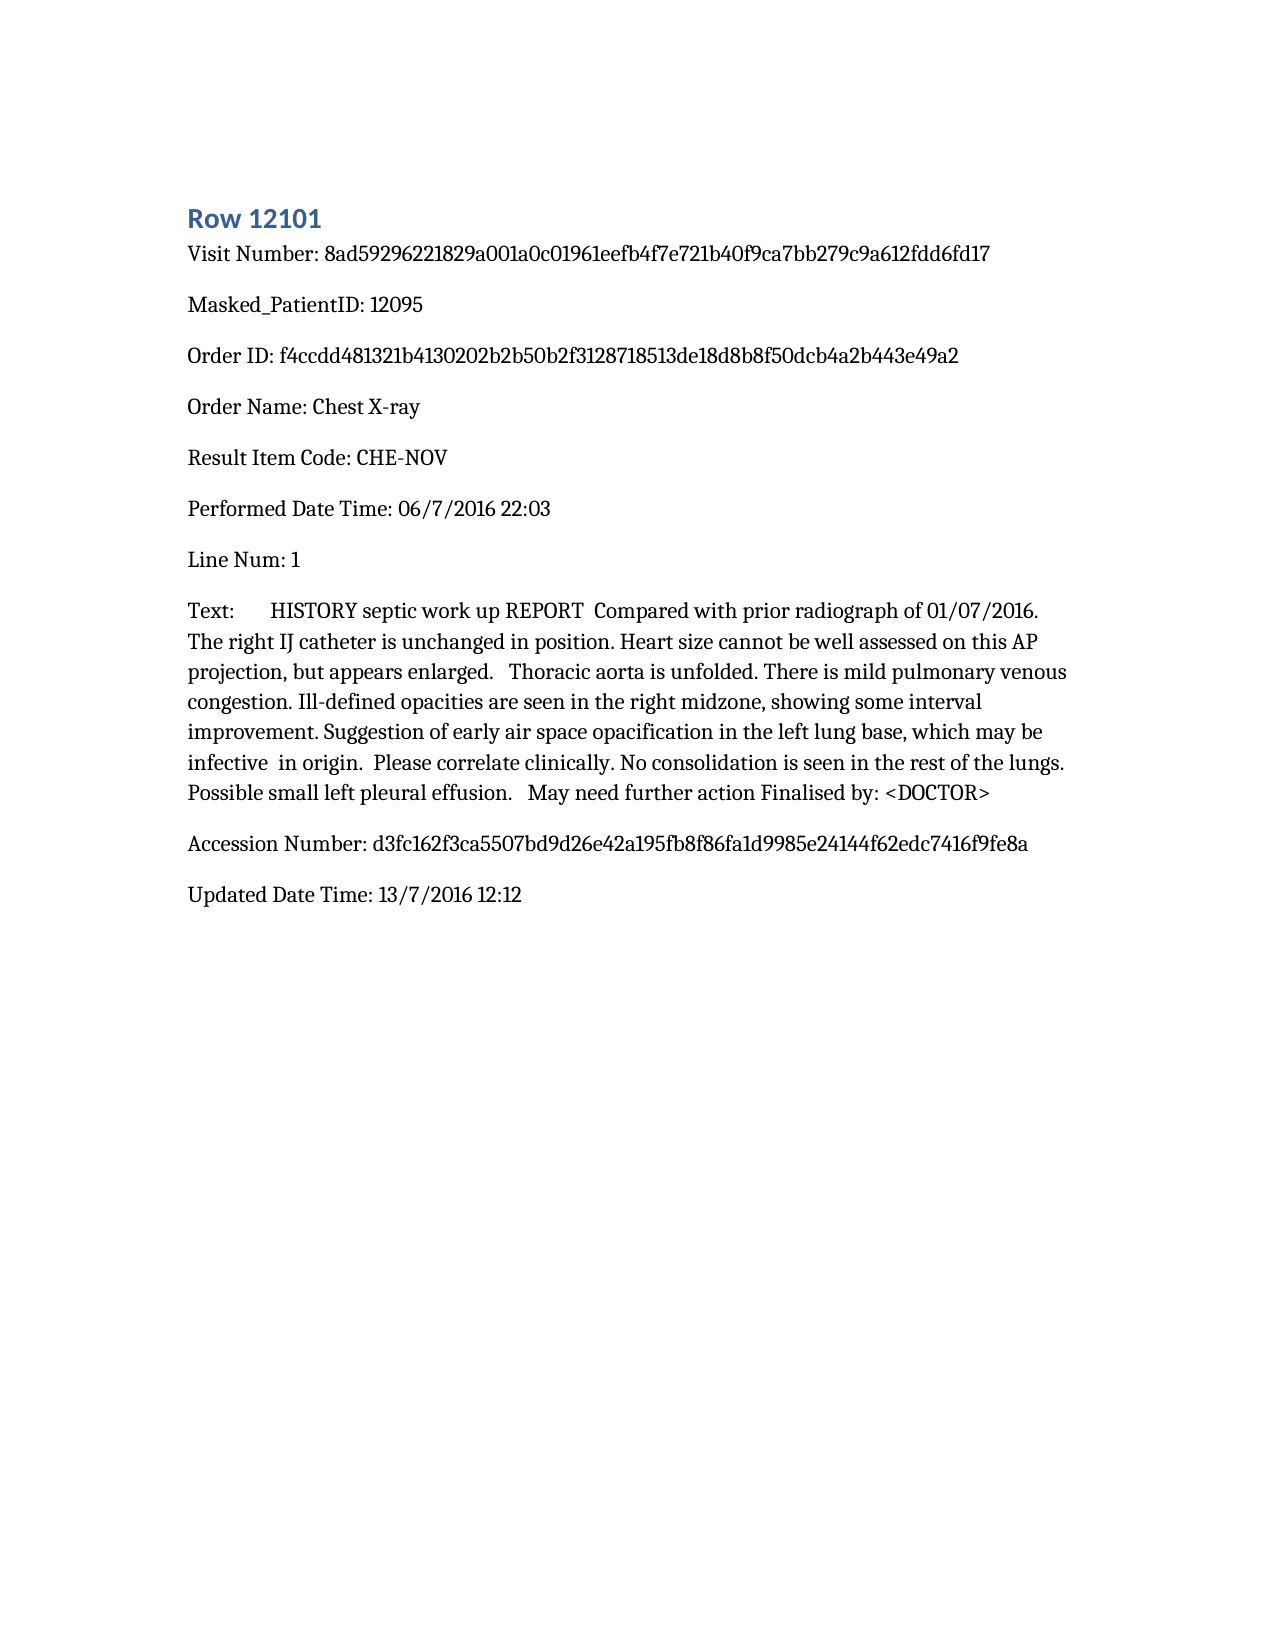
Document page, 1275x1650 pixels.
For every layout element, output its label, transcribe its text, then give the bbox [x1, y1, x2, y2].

text Line Num: 1 [187, 547, 1087, 573]
text Visit Number: 8ad59296221829a001a0c01961eefb4f7e721b40f9ca7bb279c9a612fdd6fd17 [187, 241, 1087, 267]
text Result Item Code: CHE-NOV [187, 445, 1087, 471]
text Performed Date Time: 06/7/2016 22:03 [187, 496, 1087, 522]
text Order Name: Chest X-ray [187, 394, 1087, 420]
text Accession Number: d3fc162f3ca5507bd9d26e42a195fb8f86fa1d9985e24144f62edc7416f9fe8a [187, 831, 1087, 857]
text Updated Date Time: 13/7/2016 12:12 [187, 882, 1087, 908]
text Text: HISTORY septic work up REPORT Compared with prior radiograph of 01/07/2016. The right IJ catheter is unchanged in position. Heart size cannot be well assessed on this AP projection, but appears enlarged. Thoracic aorta is unfolded. There is mild pulmonary venous congestion. Ill-defined opacities are seen in the right midzone, showing some interval improvement. Suggestion of early air space opacification in the left lung base, which may be infective in origin. Please correlate clinically. No consolidation is seen in the rest of the lungs. Possible small left pleural effusion. May need further action Finalised by: <DOCTOR> [187, 598, 1087, 806]
text Order ID: f4ccdd481321b4130202b2b50b2f3128718513de18d8b8f50dcb4a2b443e49a2 [187, 343, 1087, 369]
text Masked_PatientID: 12095 [187, 292, 1087, 318]
subtitle Row 12101 [187, 200, 1087, 236]
